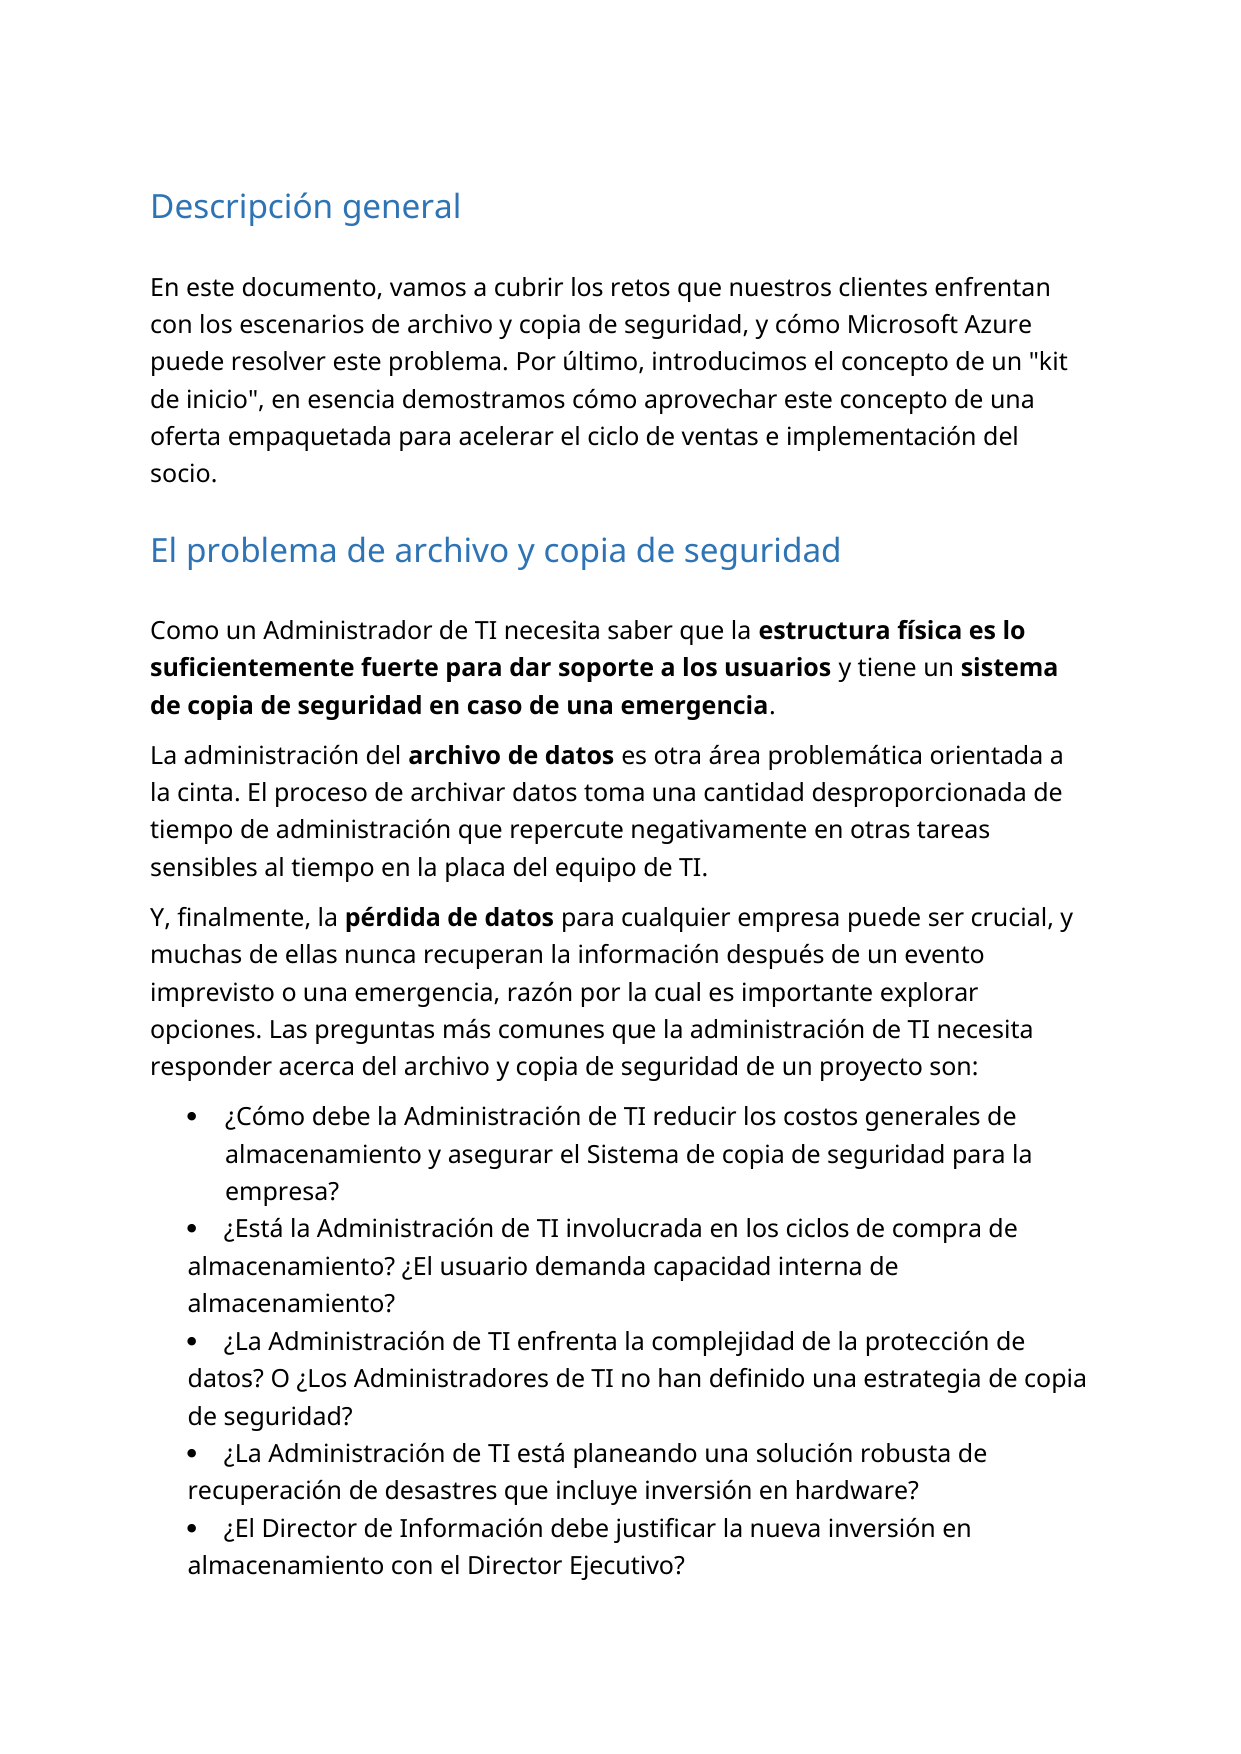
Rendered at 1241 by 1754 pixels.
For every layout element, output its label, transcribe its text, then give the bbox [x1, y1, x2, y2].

text La administración del archivo de datos es otra área problemática orientada a la cinta. El proceso de archivar datos toma una cantidad desproporcionada de tiempo de administración que repercute negativamente en otras tareas sensibles al tiempo en la placa del equipo de TI. [150, 737, 1090, 884]
list ¿El Director de Información debe justificar la nueva inversión en almacenamiento con el Director Ejecutivo? [187, 1510, 1090, 1582]
list ¿Está la Administración de TI involucrada en los ciclos de compra de almacenamiento? ¿El usuario demanda capacidad interna de almacenamiento? [187, 1211, 1090, 1320]
list ¿La Administración de TI está planeando una solución robusta de recuperación de desastres que incluye inversión en hardware? [187, 1436, 1090, 1507]
subtitle El problema de archivo y copia de seguridad [150, 527, 1090, 572]
text En este documento, vamos a cubrir los retos que nuestros clientes enfrentan con los escenarios de archivo y copia de seguridad, y cómo Microsoft Azure puede resolver este problema. Por último, introducimos el concepto de un "kit de inicio", en esencia demostramos cómo aprovechar este concepto de una oferta empaquetada para acelerar el ciclo de ventas e implementación del socio. [150, 269, 1090, 490]
text Y, finalmente, la pérdida de datos para cualquier empresa puede ser crucial, y muchas de ellas nunca recuperan la información después de un evento imprevisto o una emergencia, razón por la cual es importante explorar opciones. Las preguntas más comunes que la administración de TI necesita responder acerca del archivo y copia de seguridad de un proyecto son: [150, 899, 1090, 1083]
list ¿La Administración de TI enfrenta la complejidad de la protección de datos? O ¿Los Administradores de TI no han definido una estrategia de copia de seguridad? [187, 1323, 1090, 1432]
list ¿Cómo debe la Administración de TI reducir los costos generales de almacenamiento y asegurar el Sistema de copia de seguridad para la empresa? [187, 1099, 1090, 1208]
subtitle Descripción general [150, 183, 1090, 229]
text Como un Administrador de TI necesita saber que la estructura física es lo suficientemente fuerte para dar soporte a los usuarios y tiene un sistema de copia de seguridad en caso de una emergencia. [150, 613, 1090, 722]
